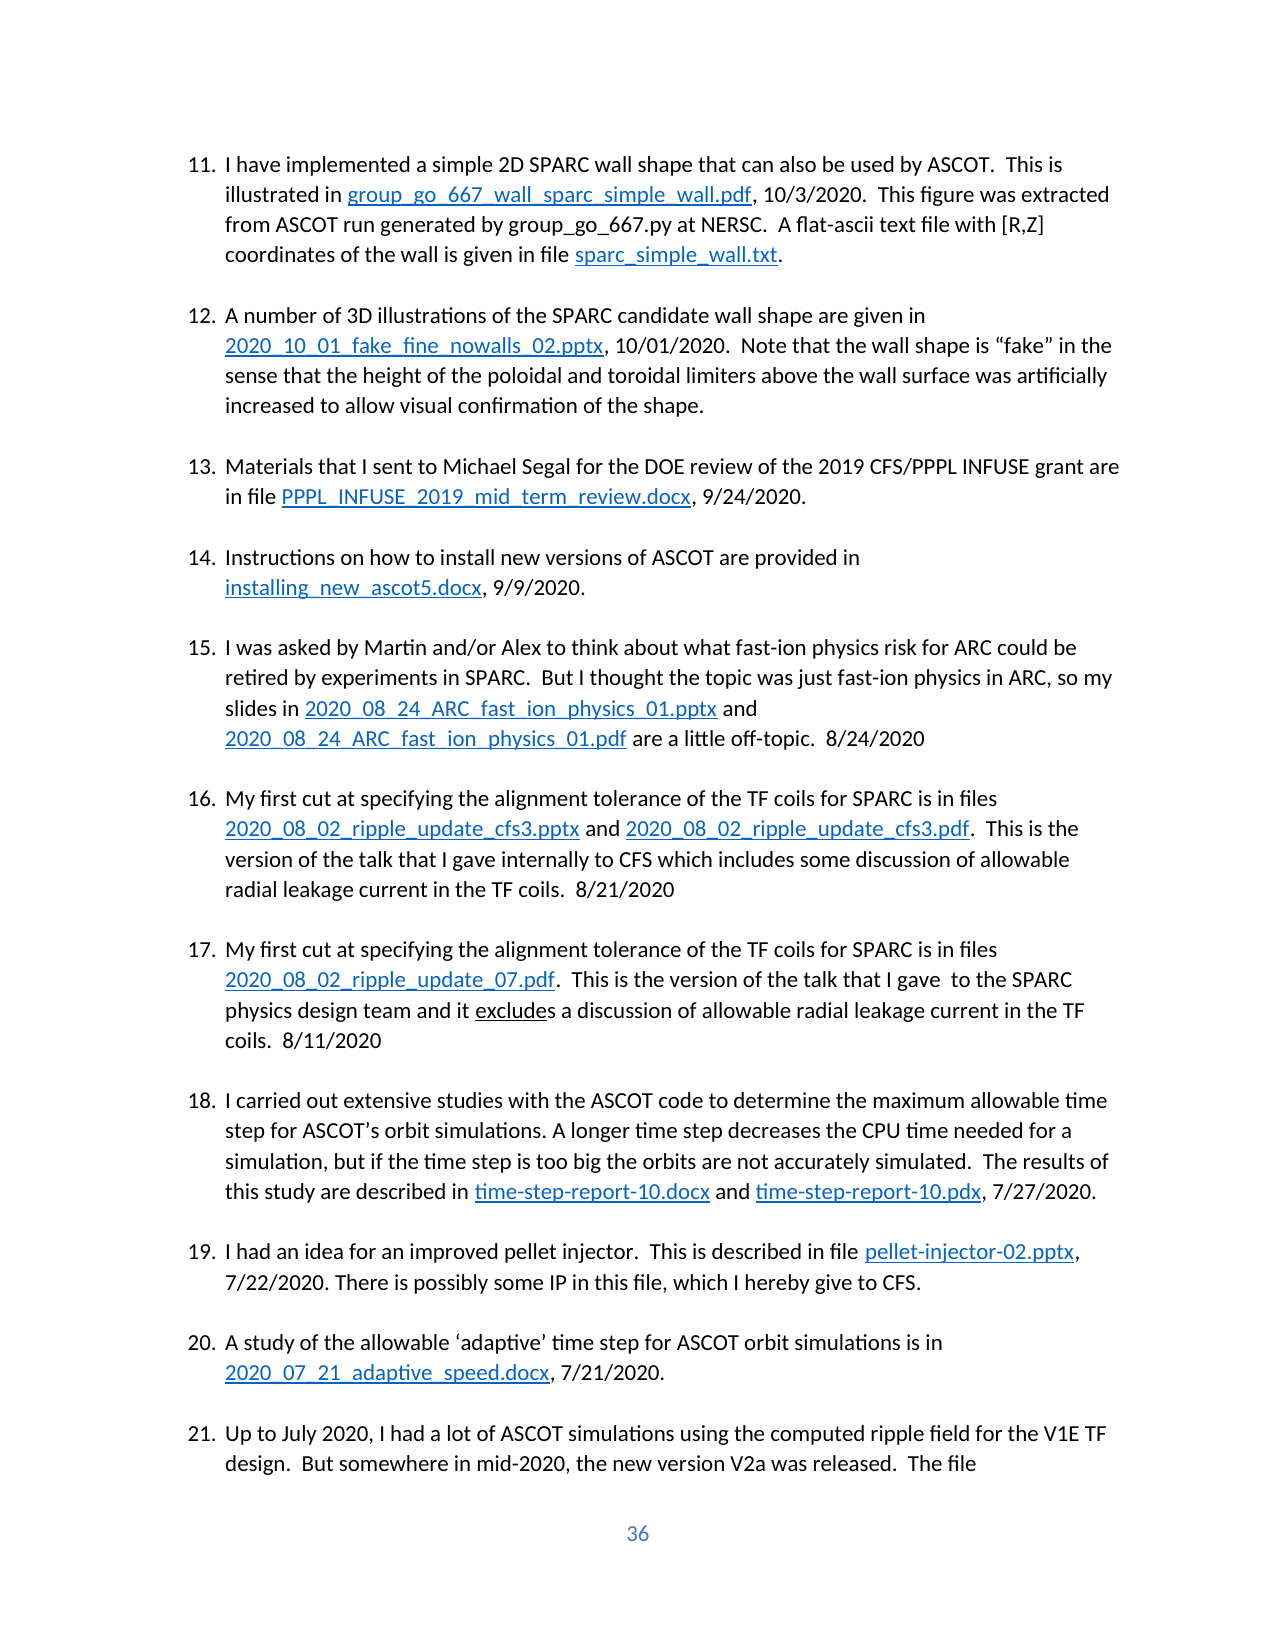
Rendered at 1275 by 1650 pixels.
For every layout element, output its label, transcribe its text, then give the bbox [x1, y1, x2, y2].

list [187, 1419, 1125, 1477]
list I carried out extensive studies with the ASCOT code to determine the maximum allowable time step for ASCOT’s orbit simulations. A longer time step decreases the CPU time needed for a simulation, but if the time step is too big the orbits are not accurately simulated. The results of this study are described in time-step-report-10.docx and time-step-report-10.pdx, 7/27/2020. [187, 1086, 1125, 1205]
list A study of the allowable ‘adaptive’ time step for ASCOT orbit simulations is in 2020_07_21_adaptive_speed.docx, 7/21/2020. [187, 1328, 1125, 1386]
list I was asked by Martin and/or Alex to think about what fast-ion physics risk for ARC could be retired by experiments in SPARC. But I thought the topic was just fast-ion physics in ARC, so my slides in 2020_08_24_ARC_fast_ion_physics_01.pptx and 2020_08_24_ARC_fast_ion_physics_01.pdf are a little off-topic. 8/24/2020 [187, 633, 1125, 752]
list Instructions on how to install new versions of ASCOT are provided in installing_new_ascot5.docx, 9/9/2020. [187, 543, 1125, 601]
list Materials that I sent to Michael Segal for the DOE review of the 2019 CFS/PPPL INFUSE grant are in file PPPL_INFUSE_2019_mid_term_review.docx, 9/24/2020. [187, 452, 1125, 510]
list I had an idea for an improved pellet injector. This is described in file pellet-injector-02.pptx, 7/22/2020. There is possibly some IP in this file, which I hereby give to CFS. [187, 1237, 1125, 1296]
list I have implemented a simple 2D SPARC wall shape that can also be used by ASCOT. This is illustrated in group_go_667_wall_sparc_simple_wall.pdf, 10/3/2020. This figure was extracted from ASCOT run generated by group_go_667.py at NERSC. A flat-ascii text file with [R,Z] coordinates of the wall is given in file sparc_simple_wall.txt. [187, 150, 1125, 269]
list My first cut at specifying the alignment tolerance of the TF coils for SPARC is in files 2020_08_02_ripple_update_cfs3.pptx and 2020_08_02_ripple_update_cfs3.pdf. This is the version of the talk that I gave internally to CFS which includes some discussion of allowable radial leakage current in the TF coils. 8/21/2020 [187, 784, 1125, 903]
list A number of 3D illustrations of the SPARC candidate wall shape are given in 2020_10_01_fake_fine_nowalls_02.pptx, 10/01/2020. Note that the wall shape is “fake” in the sense that the height of the poloidal and toroidal limiters above the wall surface was artificially increased to allow visual confirmation of the shape. [187, 301, 1125, 420]
list My first cut at specifying the alignment tolerance of the TF coils for SPARC is in files 2020_08_02_ripple_update_07.pdf. This is the version of the talk that I gave to the SPARC physics design team and it excludes a discussion of allowable radial leakage current in the TF coils. 8/11/2020 [187, 935, 1125, 1054]
